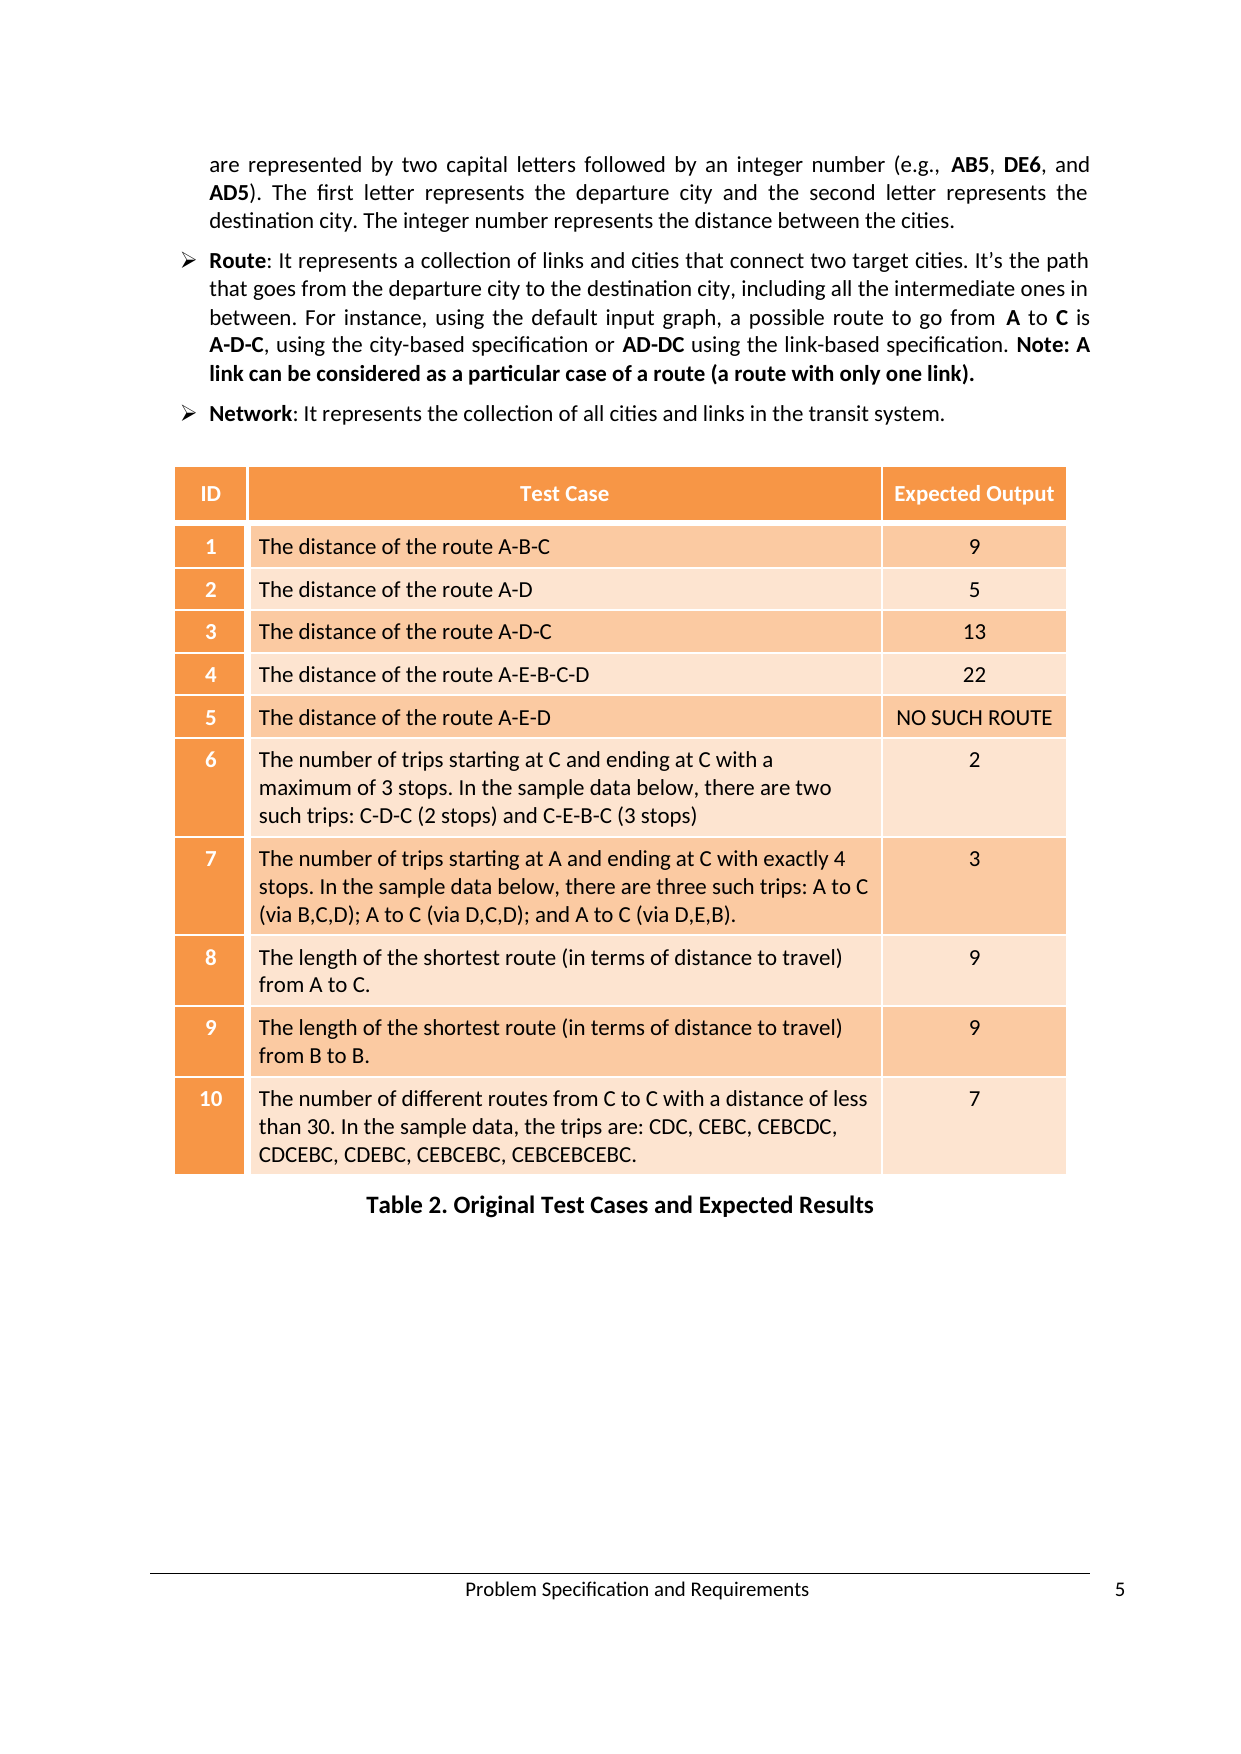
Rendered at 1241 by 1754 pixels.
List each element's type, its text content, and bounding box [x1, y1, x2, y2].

table_cell 5 [175, 696, 244, 737]
table_cell 2 [175, 569, 244, 609]
table_cell 22 [883, 654, 1066, 694]
table_cell The length of the shortest route (in terms of distance to travel) from A to C. [251, 936, 881, 1005]
table_cell 1 [175, 526, 244, 567]
table_cell 9 [883, 1007, 1066, 1076]
table_cell The distance of the route A-B-C [251, 526, 881, 567]
table_cell 9 [883, 526, 1066, 567]
table_cell 10 [175, 1078, 244, 1174]
table_cell The distance of the route A-D-C [251, 611, 881, 652]
table_cell 7 [175, 838, 244, 934]
table_cell The number of trips starting at A and ending at C with exactly 4 stops. In the sample data below, there are three such trips: A to C (via B,C,D); A to C (via D,C,D); and A to C (via D,E,B). [251, 838, 881, 934]
text Table 2. Original Test Cases and Expected Results [150, 1189, 1090, 1219]
table_cell 3 [175, 611, 244, 652]
table_cell The length of the shortest route (in terms of distance to travel) from B to B. [251, 1007, 881, 1076]
table_header ID [175, 467, 246, 520]
list Route: It represents a collection of links and cities that connect two target cities. It’s the path that goes from the departure city to the destination city, including all the intermediate ones in between. For instance, using the default input graph, a possible route to go from A to C is A-D-C, using the city-based specification or AD-DC using the link-based specification. Note: A link can be considered as a particular case of a route (a route with only one link). [179, 247, 1090, 387]
table_cell 5 [883, 569, 1066, 609]
table_cell 3 [883, 838, 1066, 934]
table_cell The number of trips starting at C and ending at C with a maximum of 3 stops. In the sample data below, there are two such trips: C-D-C (2 stops) and C-E-B-C (3 stops) [251, 739, 881, 836]
table_cell 8 [175, 936, 244, 1005]
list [179, 150, 1090, 234]
table_cell The distance of the route A-E-B-C-D [251, 654, 881, 694]
table_cell The distance of the route A-E-D [251, 696, 881, 737]
table_cell NO SUCH ROUTE [883, 696, 1066, 737]
table_cell 7 [883, 1078, 1066, 1174]
table_cell 2 [883, 739, 1066, 836]
table_cell 13 [883, 611, 1066, 652]
table_cell 9 [175, 1007, 244, 1076]
table_header Expected Output [883, 467, 1066, 520]
table_header Test Case [249, 467, 881, 520]
table_cell The number of different routes from C to C with a distance of less than 30. In the sample data, the trips are: CDC, CEBC, CEBCDC, CDCEBC, CDEBC, CEBCEBC, CEBCEBCEBC. [251, 1078, 881, 1174]
table_cell 9 [883, 936, 1066, 1005]
table_cell 4 [175, 654, 244, 694]
table_cell 6 [175, 739, 244, 836]
list Network: It represents the collection of all cities and links in the transit system. [179, 399, 1090, 427]
table_cell The distance of the route A-D [251, 569, 881, 609]
